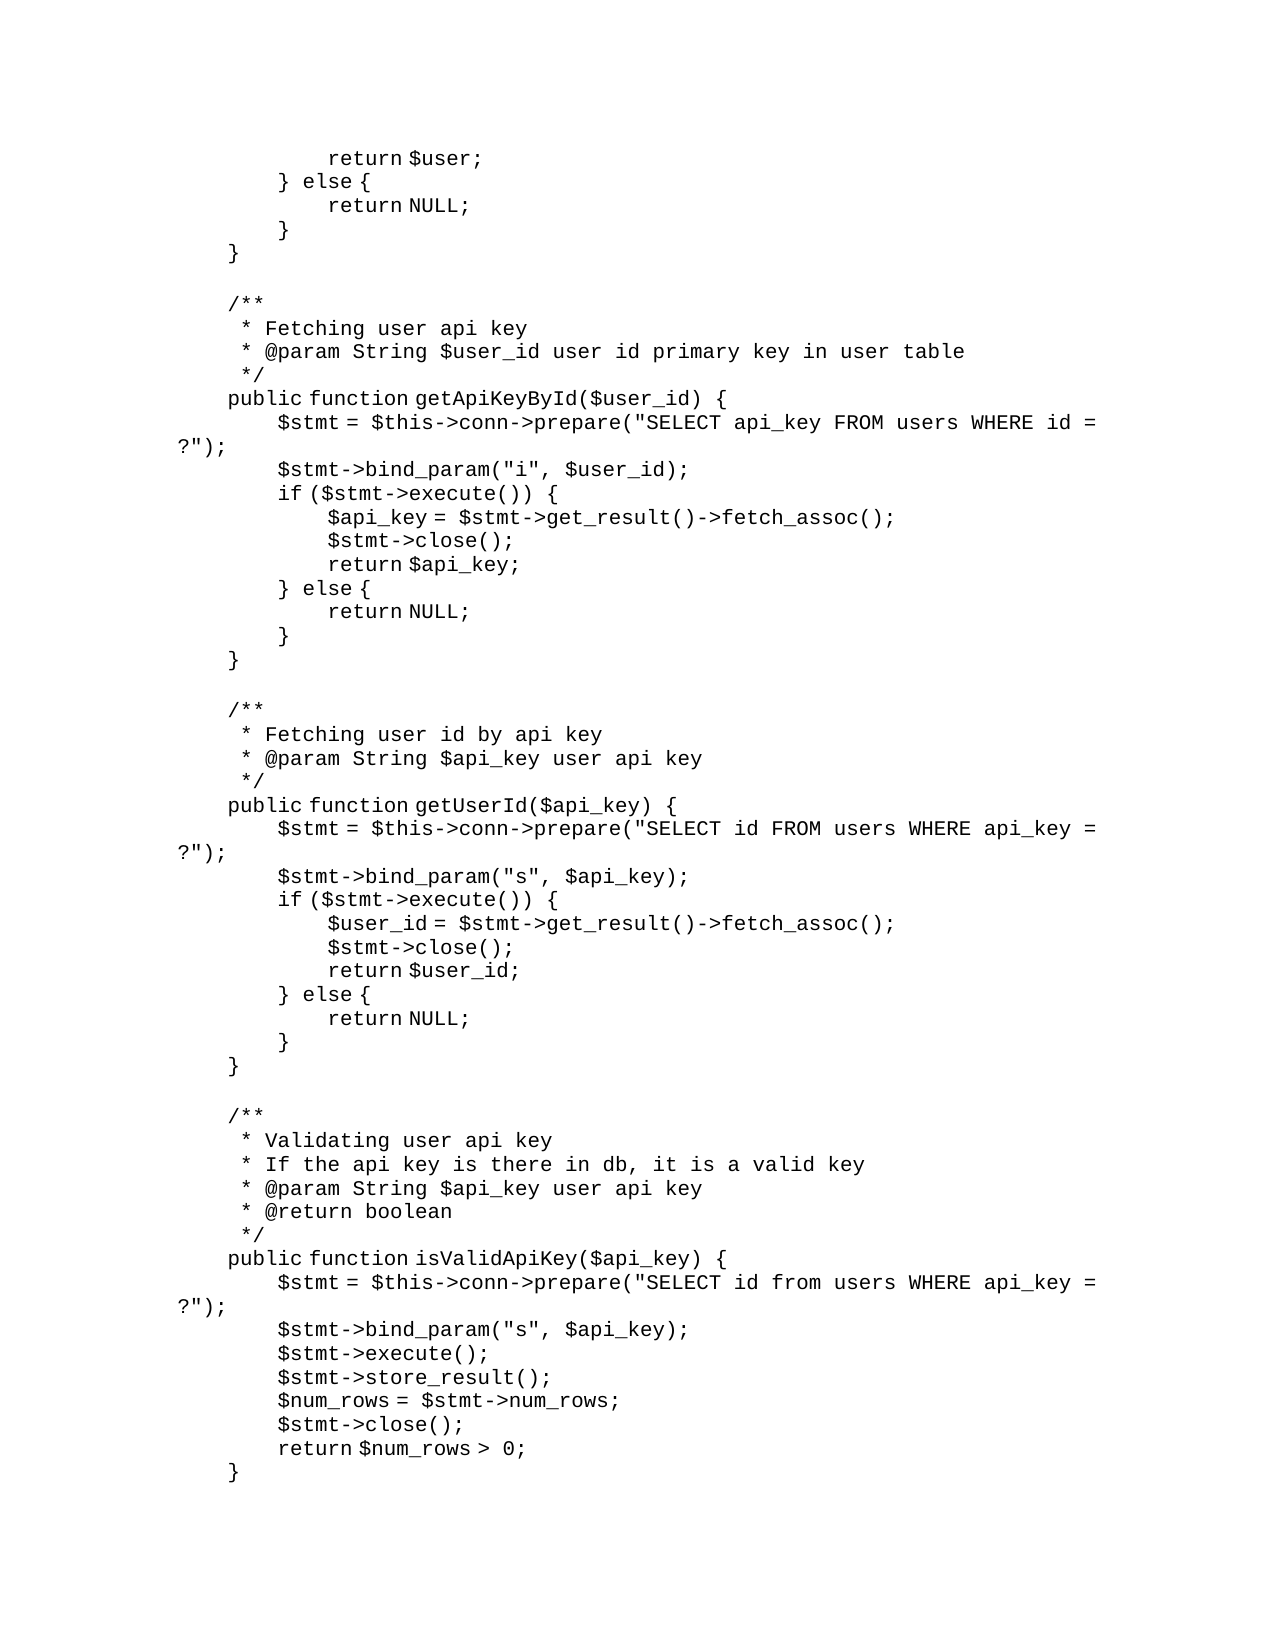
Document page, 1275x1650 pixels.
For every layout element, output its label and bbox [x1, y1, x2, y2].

table_cell [177, 148, 1098, 1485]
